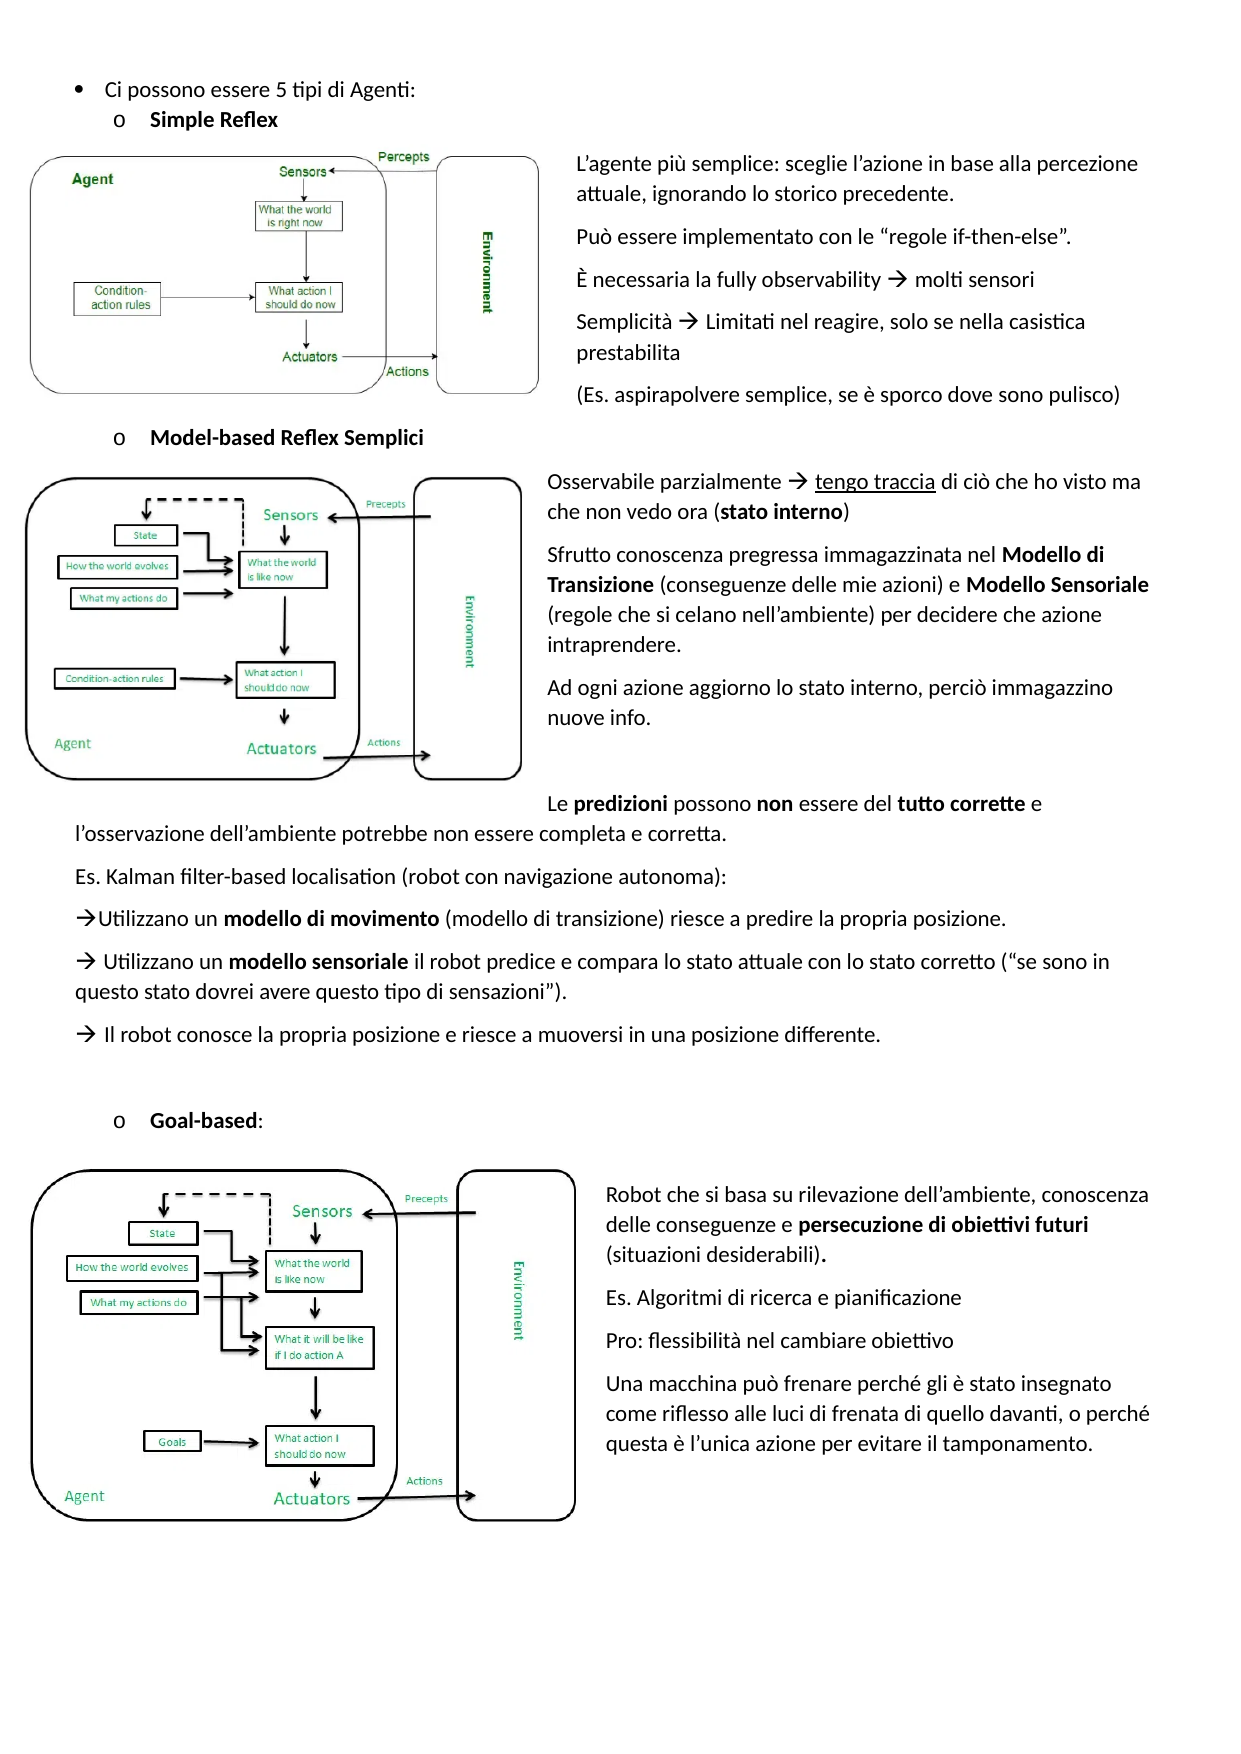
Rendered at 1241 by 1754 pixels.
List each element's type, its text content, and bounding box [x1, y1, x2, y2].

text Osservabile parzialmente tengo traccia di ciò che ho visto ma che non vedo ora (stato interno) [529, 467, 1165, 525]
text Le predizioni possono non essere del tutto corrette e l’osservazione dell’ambiente potrebbe non essere completa e corretta. [75, 789, 1165, 847]
text Il robot conosce la propria posizione e riesce a muoversi in una posizione differente. [75, 1020, 1165, 1048]
text Es. Algoritmi di ricerca e pianificazione [587, 1283, 1165, 1311]
text L’agente più semplice: sceglie l’azione in base alla percezione attuale, ignorando lo storico precedente. [558, 149, 1165, 207]
text Può essere implementato con le “regole if-then-else”. [558, 222, 1165, 250]
text Utilizzano un modello di movimento (modello di transizione) riesce a predire la propria posizione. [75, 904, 1165, 933]
text È necessaria la fully observability molti sensori [558, 265, 1165, 293]
list Simple Reflex [112, 105, 1165, 134]
text Robot che si basa su rilevazione dell’ambiente, conoscenza delle conseguenze e persecuzione di obiettivi futuri (situazioni desiderabili). [587, 1180, 1165, 1268]
text Sfrutto conoscenza pregressa immagazzinata nel Modello di Transizione (conseguenze delle mie azioni) e Modello Sensoriale (regole che si celano nell’ambiente) per decidere che azione intraprendere. [529, 540, 1165, 659]
text Pro: flessibilità nel cambiare obiettivo [587, 1326, 1165, 1354]
list Model-based Reflex Semplici [112, 423, 1165, 452]
picture [18, 1148, 587, 1534]
text Semplicità Limitati nel reagire, solo se nella casistica prestabilita [558, 307, 1165, 366]
list Ci possono essere 5 tipi di Agenti: [75, 75, 1165, 103]
text Es. Kalman filter-based localisation (robot con navigazione autonoma): [75, 862, 1165, 890]
list Goal-based: [112, 1106, 1165, 1135]
text (Es. aspirapolvere semplice, se è sporco dove sono pulisco) [558, 380, 1165, 408]
picture [18, 465, 529, 785]
picture [18, 135, 558, 418]
text Una macchina può frenare perché gli è stato insegnato come riflesso alle luci di frenata di quello davanti, o perché questa è l’unica azione per evitare il tamponamento. [587, 1369, 1165, 1457]
text Ad ogni azione aggiorno lo stato interno, perciò immagazzino nuove info. [529, 673, 1165, 732]
text Utilizzano un modello sensoriale il robot predice e compara lo stato attuale con lo stato corretto (“se sono in questo stato dovrei avere questo tipo di sensazioni”). [75, 947, 1165, 1006]
